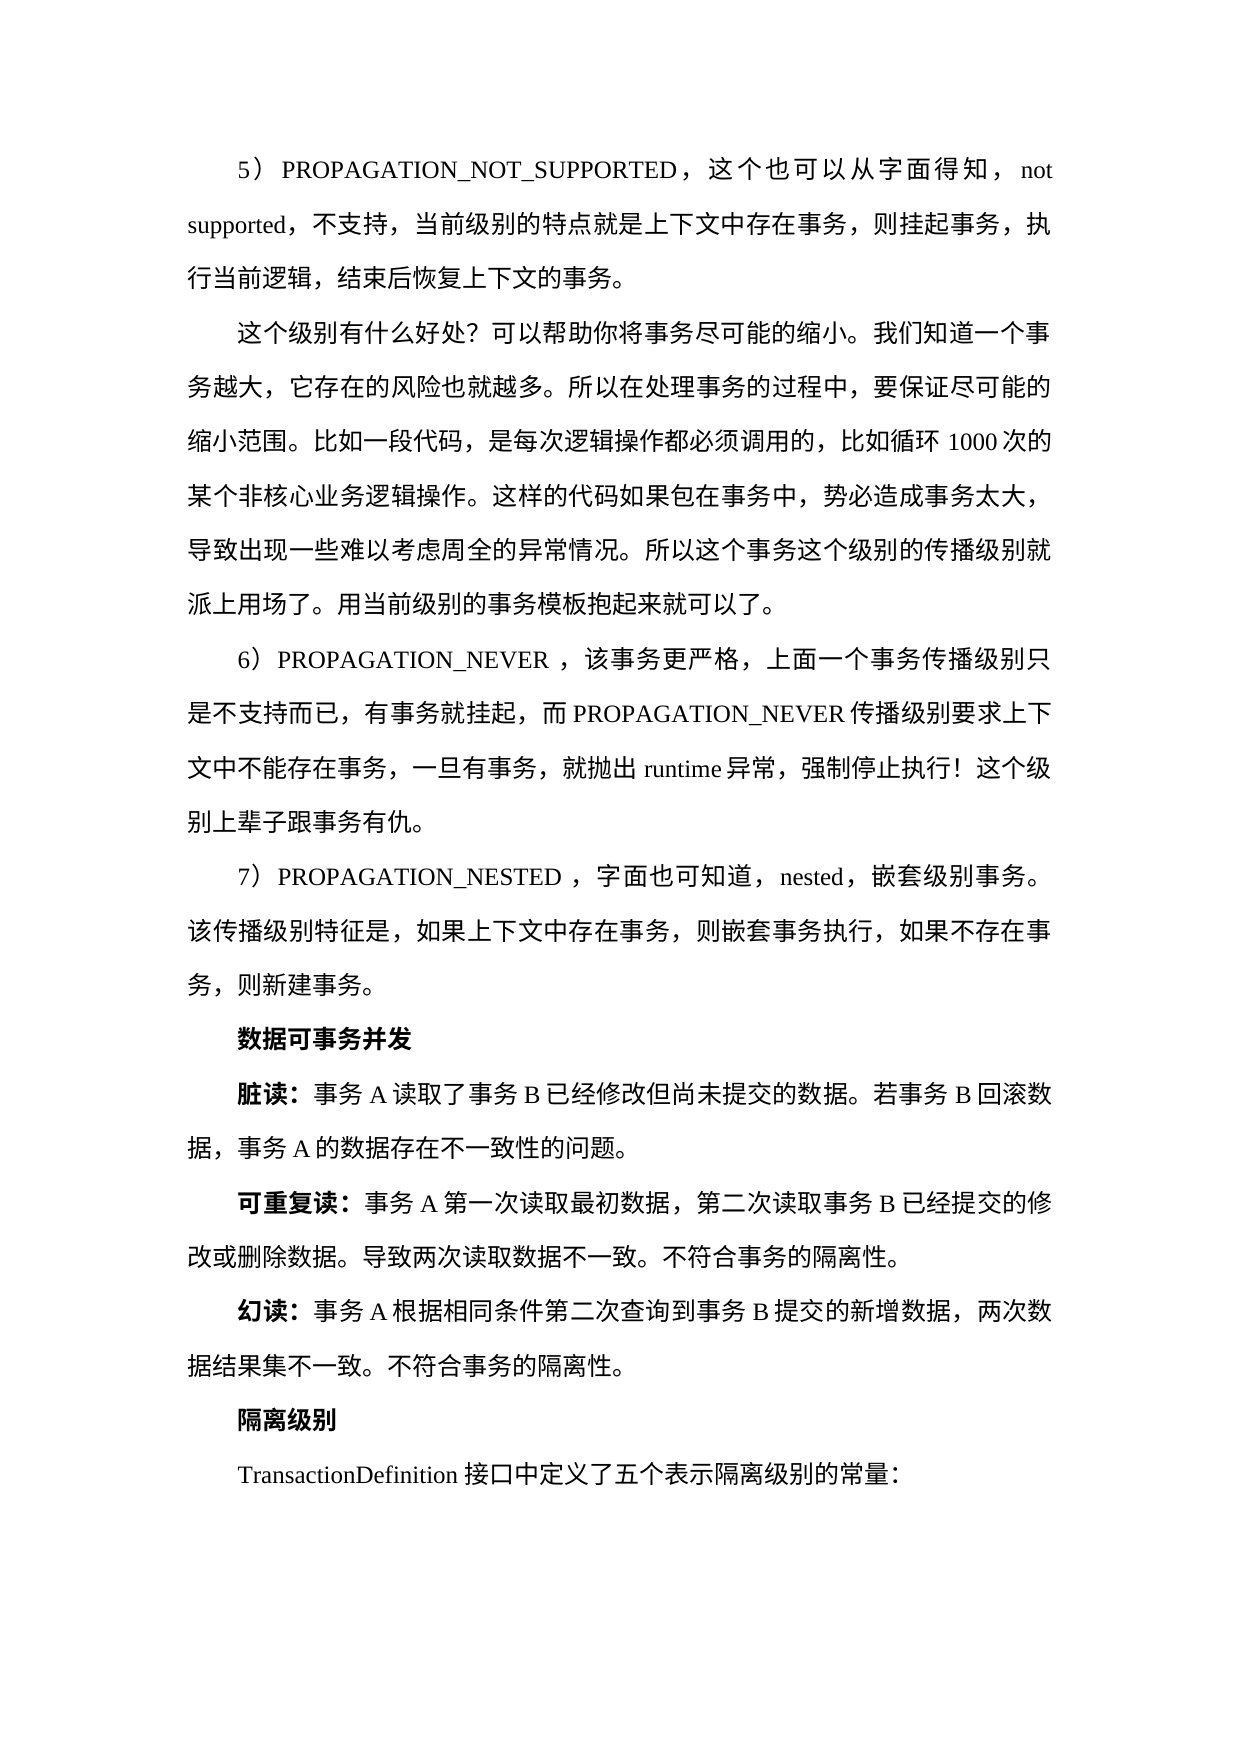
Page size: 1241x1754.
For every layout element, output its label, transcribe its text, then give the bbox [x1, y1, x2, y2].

text 隔离级别 [187, 1401, 1053, 1437]
text 可重复读：事务A第一次读取最初数据，第二次读取事务B已经提交的修改或删除数据。导致两次读取数据不一致。不符合事务的隔离性。 [187, 1183, 1053, 1274]
text 7）PROPAGATION_NESTED ，字面也可知道，nested，嵌套级别事务。该传播级别特征是，如果上下文中存在事务，则嵌套事务执行，如果不存在事务，则新建事务。 [187, 857, 1053, 1002]
text 幻读：事务A根据相同条件第二次查询到事务B提交的新增数据，两次数据结果集不一致。不符合事务的隔离性。 [187, 1292, 1053, 1382]
text 脏读：事务A读取了事务B已经修改但尚未提交的数据。若事务B回滚数据，事务A的数据存在不一致性的问题。 [187, 1074, 1053, 1165]
text 6）PROPAGATION_NEVER ，该事务更严格，上面一个事务传播级别只是不支持而已，有事务就挂起，而PROPAGATION_NEVER传播级别要求上下文中不能存在事务，一旦有事务，就抛出runtime异常，强制停止执行！这个级别上辈子跟事务有仇。 [187, 639, 1053, 839]
text 5）PROPAGATION_NOT_SUPPORTED，这个也可以从字面得知，not supported，不支持，当前级别的特点就是上下文中存在事务，则挂起事务，执行当前逻辑，结束后恢复上下文的事务。 [187, 150, 1053, 295]
text TransactionDefinition 接口中定义了五个表示隔离级别的常量： [187, 1455, 1053, 1491]
text 这个级别有什么好处？可以帮助你将事务尽可能的缩小。我们知道一个事务越大，它存在的风险也就越多。所以在处理事务的过程中，要保证尽可能的缩小范围。比如一段代码，是每次逻辑操作都必须调用的，比如循环1000次的某个非核心业务逻辑操作。这样的代码如果包在事务中，势必造成事务太大，导致出现一些难以考虑周全的异常情况。所以这个事务这个级别的传播级别就派上用场了。用当前级别的事务模板抱起来就可以了。 [187, 313, 1053, 621]
text 数据可事务并发 [187, 1020, 1053, 1056]
